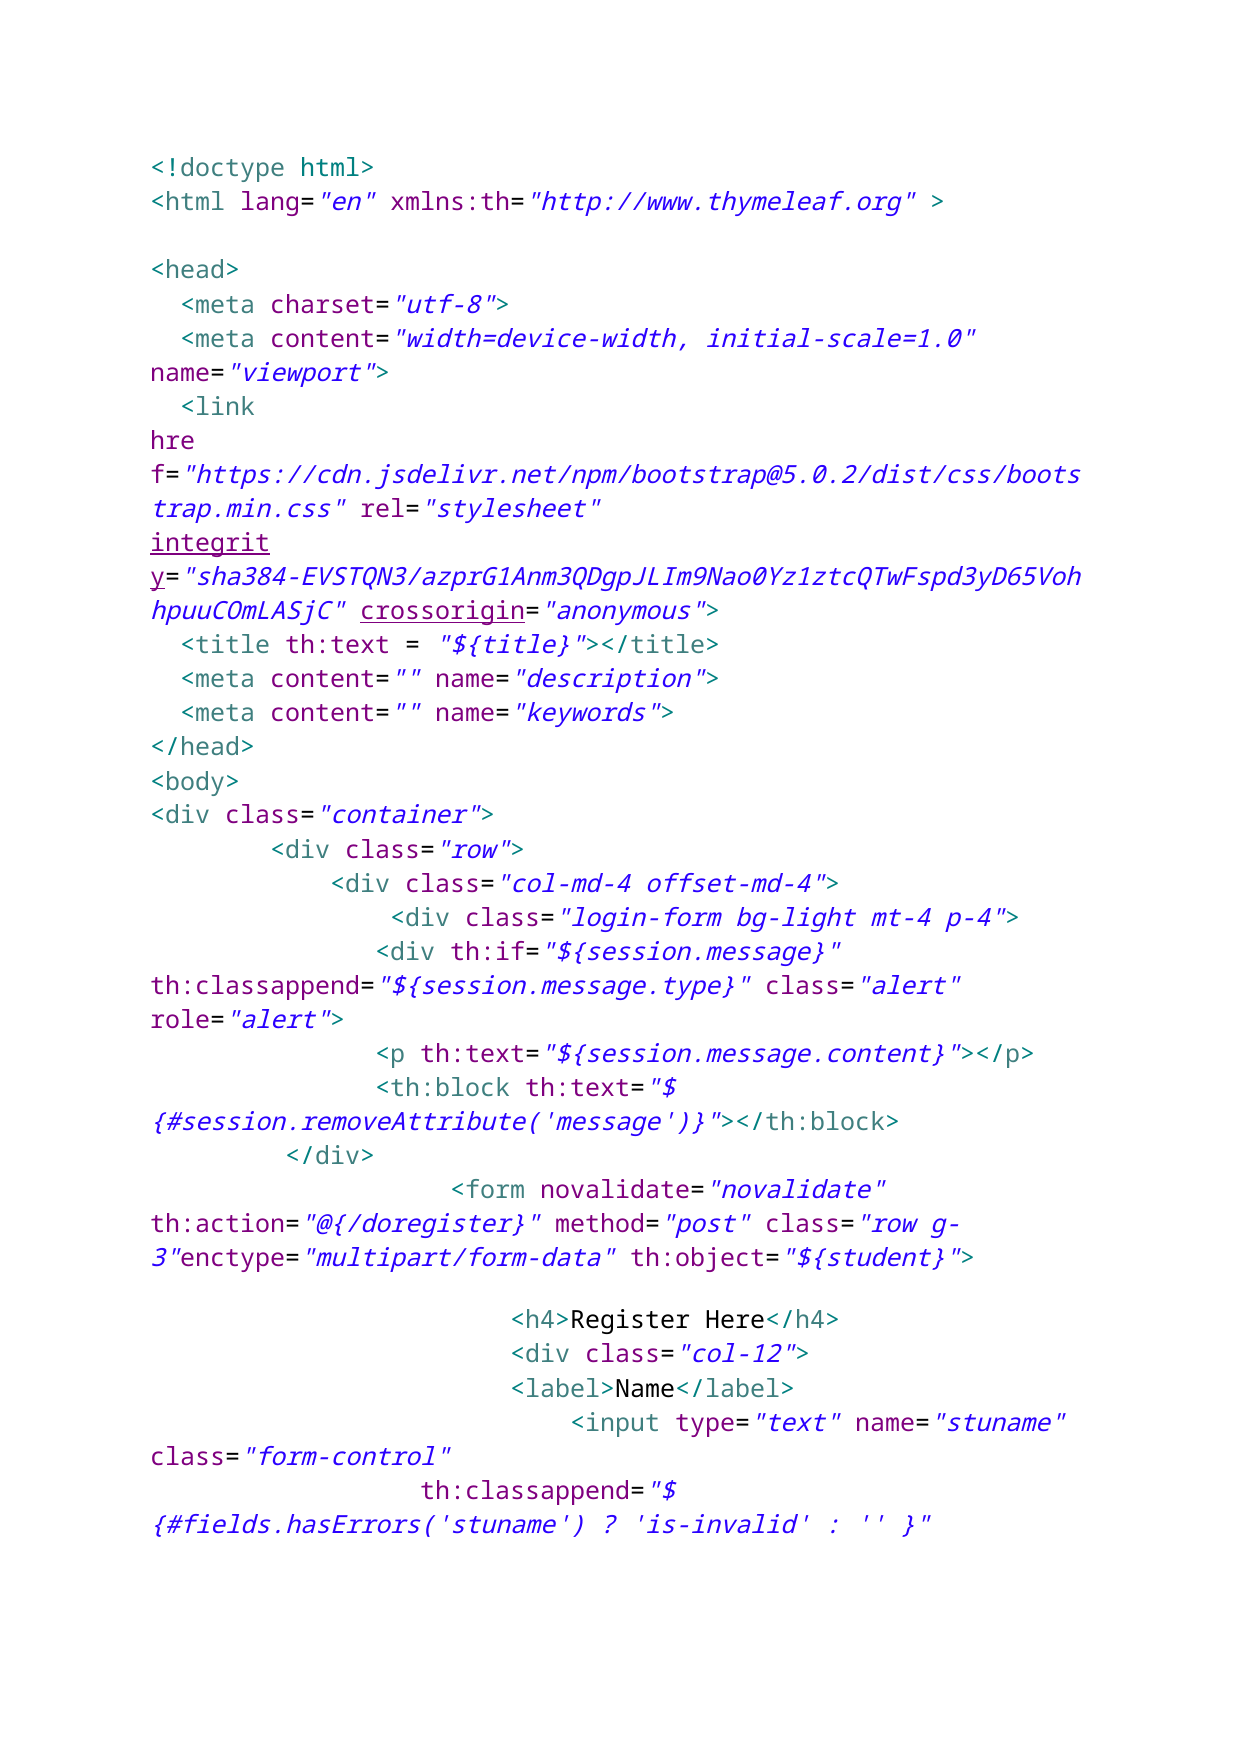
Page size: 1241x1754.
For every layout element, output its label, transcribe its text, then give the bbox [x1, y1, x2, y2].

text <!doctype html> [150, 150, 1090, 184]
text <meta content="width=device-width, initial-scale=1.0" name="viewport"> [150, 320, 1090, 388]
text <th:block th:text="${#session.removeAttribute('message')}"></th:block> [150, 1070, 1090, 1138]
text <meta content="" name="description"> [150, 661, 1090, 695]
text <meta charset="utf-8"> [150, 286, 1090, 320]
text <input type="text" name="stuname" class="form-control" [150, 1404, 1090, 1472]
text </head> [150, 729, 1090, 763]
text <meta content="" name="keywords"> [150, 695, 1090, 729]
text <label>Name</label> [150, 1370, 1090, 1404]
text <div class="col-12"> [150, 1336, 1090, 1370]
text <div class="login-form bg-light mt-4 p-4"> [150, 899, 1090, 933]
text <link href="https://cdn.jsdelivr.net/npm/bootstrap@5.0.2/dist/css/bootstrap.min.css" rel="stylesheet" integrity="sha384-EVSTQN3/azprG1Anm3QDgpJLIm9Nao0Yz1ztcQTwFspd3yD65VohhpuuCOmLASjC" crossorigin="anonymous"> [150, 388, 1090, 627]
text <div class="container"> [150, 797, 1090, 831]
text <html lang="en" xmlns:th="http://www.thymeleaf.org" > [150, 184, 1090, 218]
text <title th:text = "${title}"></title> [150, 627, 1090, 661]
text <h4>Register Here</h4> [150, 1302, 1090, 1336]
text <head> [150, 252, 1090, 286]
text <div class="col-md-4 offset-md-4"> [150, 865, 1090, 899]
text <body> [150, 763, 1090, 797]
text <div class="row"> [150, 831, 1090, 865]
text <div th:if="${session.message}" th:classappend="${session.message.type}" class="alert" role="alert"> [150, 933, 1090, 1036]
text <p th:text="${session.message.content}"></p> [150, 1036, 1090, 1070]
text </div> [150, 1138, 1090, 1172]
text th:classappend="${#fields.hasErrors('stuname') ? 'is-invalid' : '' }" [150, 1472, 1090, 1541]
text <form novalidate="novalidate" th:action="@{/doregister}" method="post" class="row g-3"enctype="multipart/form-data" th:object="${student}"> [150, 1172, 1090, 1274]
